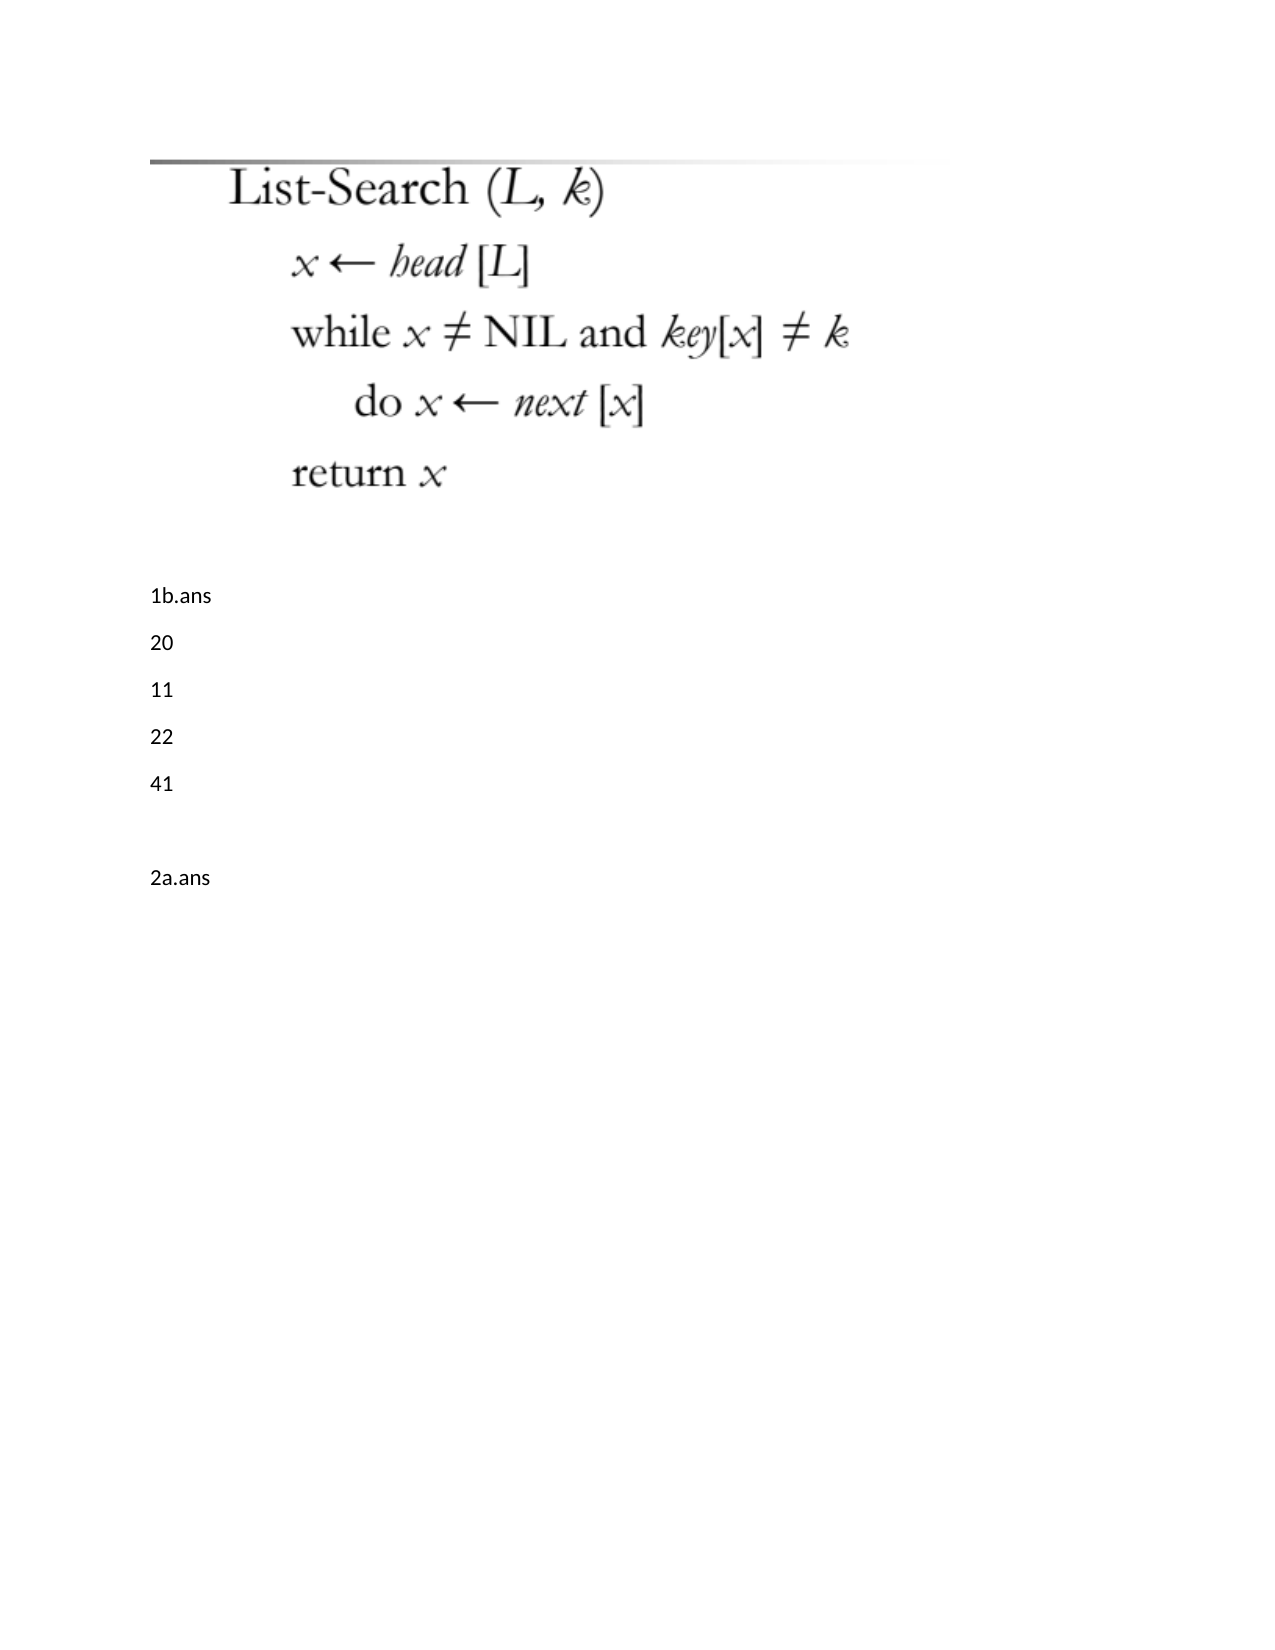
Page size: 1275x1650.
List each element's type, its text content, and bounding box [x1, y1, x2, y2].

text 22 [150, 722, 1125, 750]
text 1b.ans [150, 581, 1125, 609]
text 11 [150, 675, 1125, 703]
text 2a.ans [150, 863, 1125, 891]
text 41 [150, 769, 1125, 797]
picture [150, 150, 971, 516]
text 20 [150, 628, 1125, 656]
